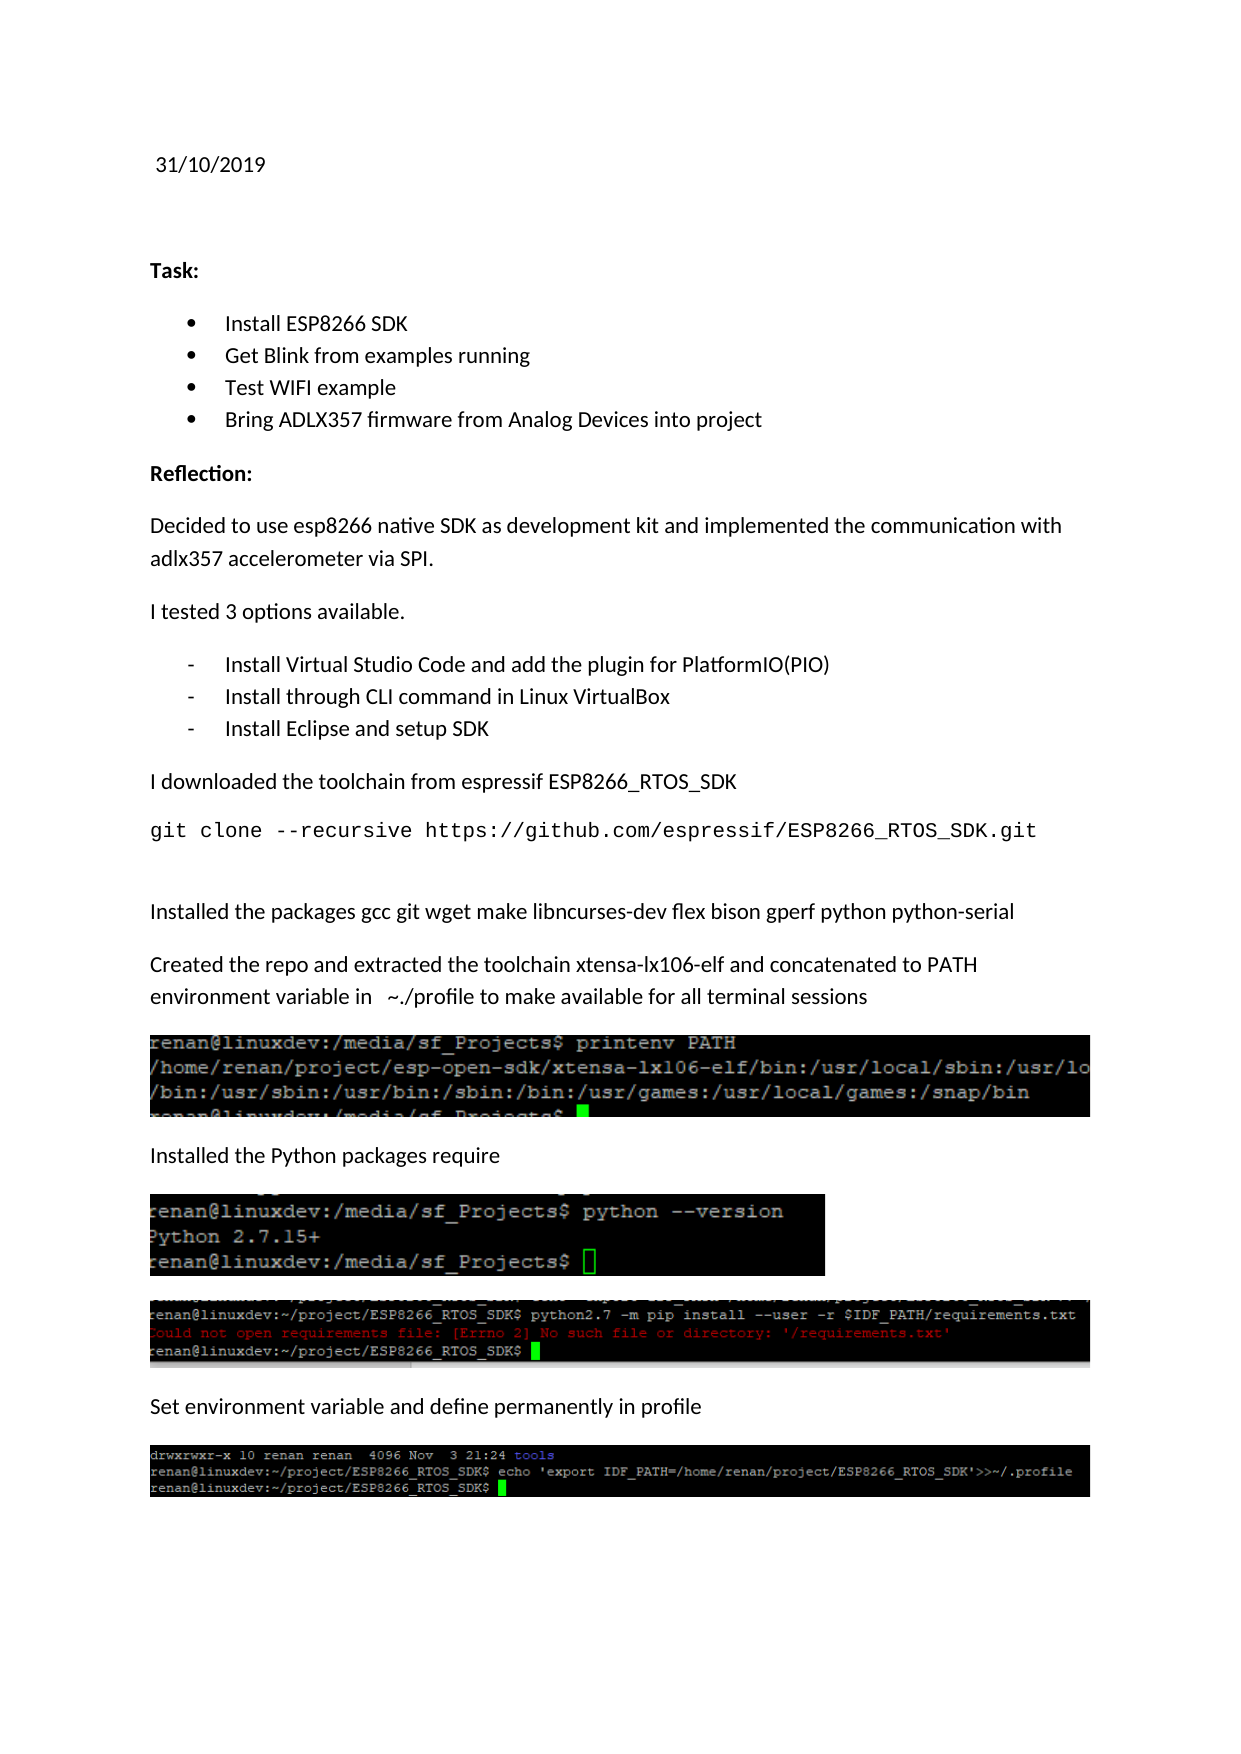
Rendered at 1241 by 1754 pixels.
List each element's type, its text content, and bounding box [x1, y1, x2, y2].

list Get Blink from examples running [187, 341, 1090, 369]
text 31/10/2019 [150, 150, 1090, 178]
text Reflection: [150, 459, 1090, 487]
text I tested 3 options available. [150, 597, 1090, 625]
text Created the repo and extracted the toolchain xtensa-lx106-elf and concatenated to PATH environment variable in ~./profile to make available for all terminal sessions [150, 950, 1090, 1010]
picture [150, 1035, 1091, 1117]
text I downloaded the toolchain from espressif ESP8266_RTOS_SDK [150, 767, 1090, 795]
list Install through CLI command in Linux VirtualBox [187, 682, 1090, 710]
text Decided to use esp8266 native SDK as development kit and implemented the communication with adlx357 accelerometer via SPI. [150, 512, 1090, 572]
list Install ESP8266 SDK [187, 309, 1090, 337]
picture [150, 1445, 1091, 1497]
list Install Eclipse and setup SDK [187, 714, 1090, 742]
text Installed the Python packages require [150, 1141, 1090, 1169]
list Bring ADLX357 firmware from Analog Devices into project [187, 406, 1090, 434]
list Install Virtual Studio Code and add the plugin for PlatformIO(PIO) [187, 650, 1090, 678]
list Test WIFI example [187, 373, 1090, 401]
picture [150, 1194, 826, 1276]
picture [150, 1300, 1091, 1368]
text Task: [150, 256, 1090, 284]
text git clone --recursive https://github.com/espressif/ESP8266_RTOS_SDK.git [150, 820, 1090, 844]
text Installed the packages gcc git wget make libncurses-dev flex bison gperf python python-serial [150, 897, 1090, 925]
text Set environment variable and define permanently in profile [150, 1392, 1090, 1421]
